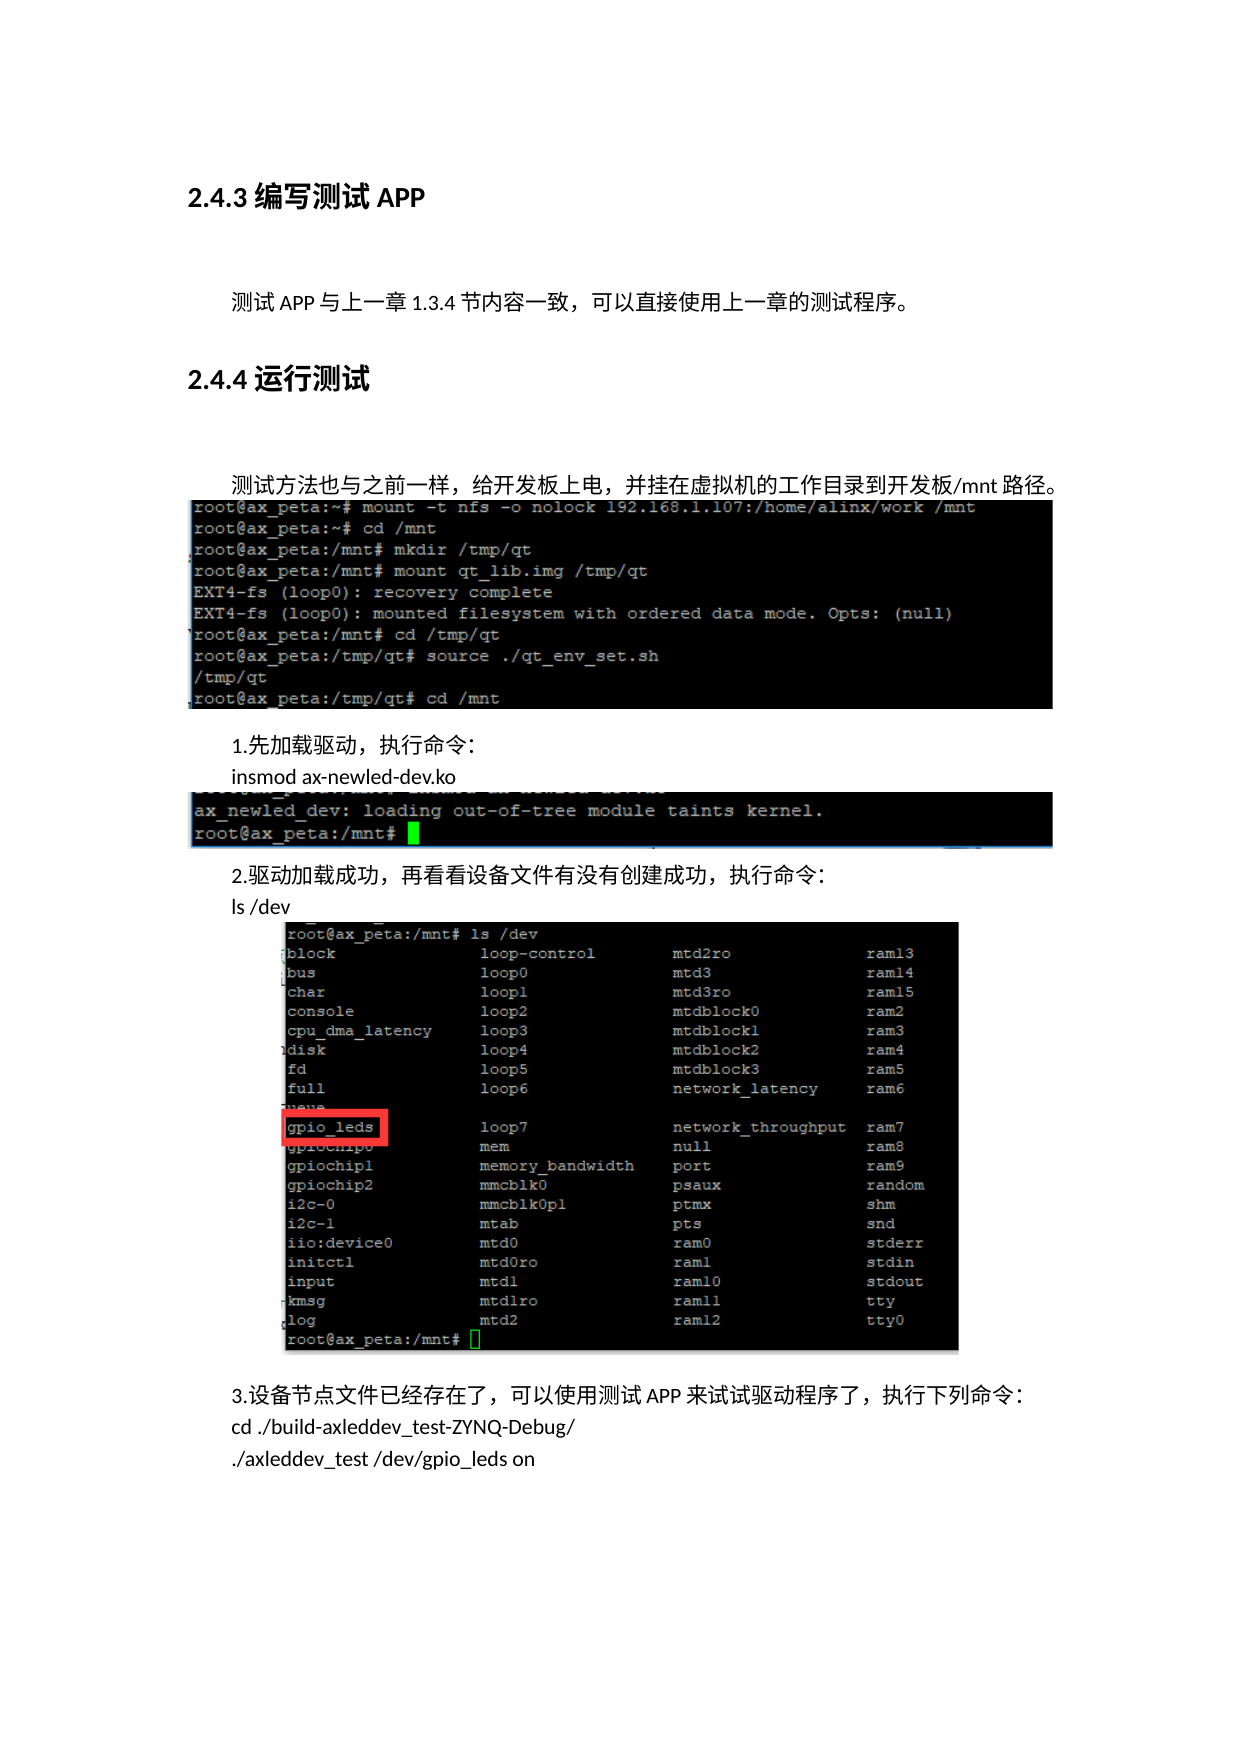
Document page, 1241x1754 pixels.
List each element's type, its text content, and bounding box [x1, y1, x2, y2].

picture [187, 792, 1053, 849]
text 测试APP与上一章1.3.4节内容一致，可以直接使用上一章的测试程序。 [187, 285, 1053, 317]
text ./axleddev_test /dev/gpio_leds on [187, 1442, 1053, 1475]
picture [187, 500, 1053, 709]
text cd ./build-axleddev_test-ZYNQ-Debug/ [187, 1410, 1053, 1442]
picture [281, 922, 959, 1355]
text 1.先加载驱动，执行命令： [187, 727, 1053, 760]
text 测试方法也与之前一样，给开发板上电，并挂在虚拟机的工作目录到开发板/mnt路径。 [187, 467, 1053, 500]
text 3.设备节点文件已经存在了，可以使用测试APP来试试驱动程序了，执行下列命令： [187, 1377, 1053, 1410]
text 2.驱动加载成功，再看看设备文件有没有创建成功，执行命令： [187, 857, 1053, 890]
subtitle 2.4.3 编写测试APP [187, 162, 1053, 227]
text insmod ax-newled-dev.ko [187, 760, 1053, 792]
subtitle 2.4.4 运行测试 [187, 344, 1053, 409]
text ls /dev [187, 890, 1053, 922]
